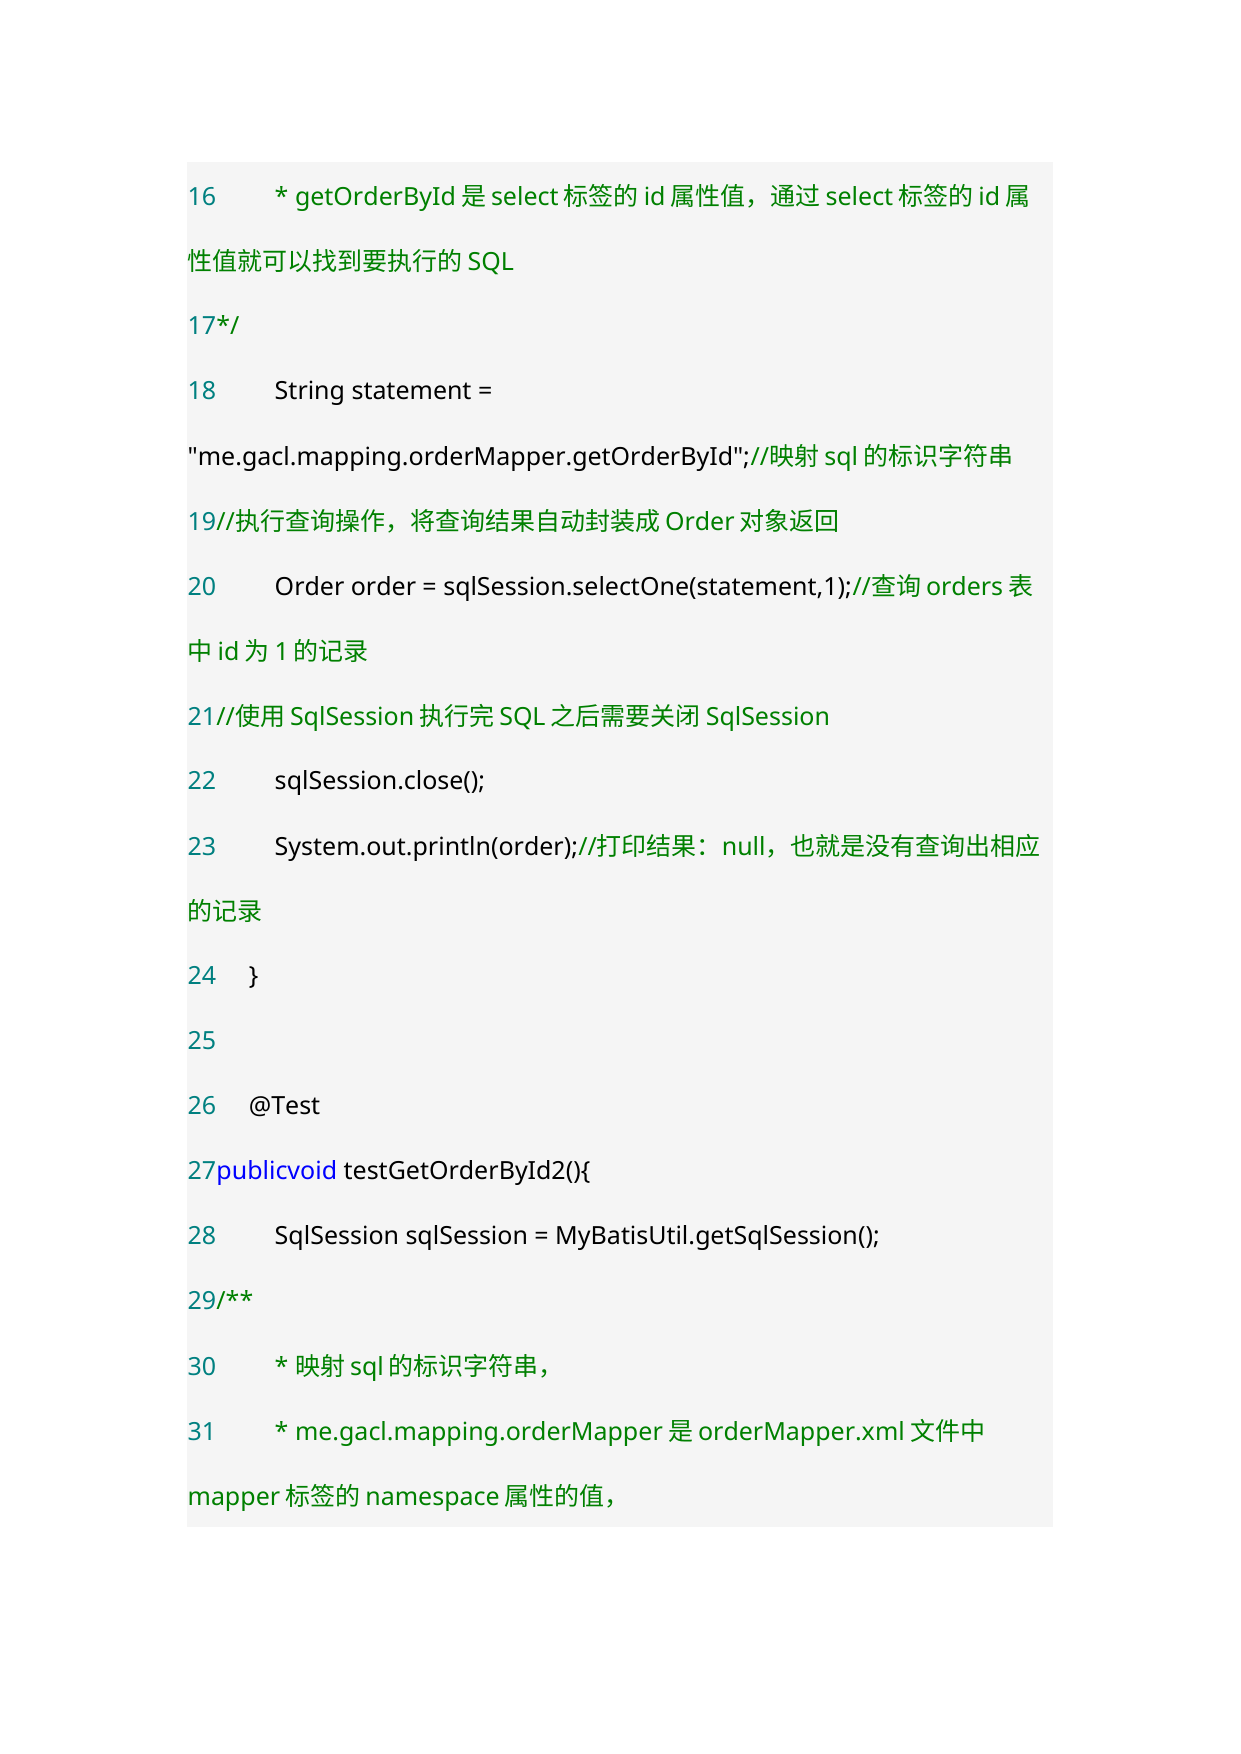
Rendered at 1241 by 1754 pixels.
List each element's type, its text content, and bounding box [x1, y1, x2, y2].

text 29/** [187, 1267, 1053, 1332]
text 28 SqlSession sqlSession = MyBatisUtil.getSqlSession(); [187, 1202, 1053, 1267]
text 22 sqlSession.close(); [187, 747, 1053, 812]
text 27publicvoid testGetOrderById2(){ [187, 1137, 1053, 1202]
text 26 @Test [187, 1072, 1053, 1137]
text 24 } [187, 942, 1053, 1007]
text 16 * getOrderById是select标签的id属性值，通过select标签的id属性值就可以找到要执行的SQL [187, 162, 1053, 292]
text 19//执行查询操作，将查询结果自动封装成Order对象返回 [187, 487, 1053, 552]
text 25 [187, 1007, 1053, 1072]
text 23 System.out.println(order);//打印结果：null，也就是没有查询出相应的记录 [187, 812, 1053, 942]
text 21//使用SqlSession执行完SQL之后需要关闭SqlSession [187, 682, 1053, 747]
text 30 * 映射sql的标识字符串， [187, 1332, 1053, 1397]
text 20 Order order = sqlSession.selectOne(statement,1);//查询orders表中id为1的记录 [187, 552, 1053, 682]
text 18 String statement = "me.gacl.mapping.orderMapper.getOrderById";//映射sql的标识字符串 [187, 357, 1053, 487]
text 31 * me.gacl.mapping.orderMapper是orderMapper.xml文件中mapper标签的namespace属性的值， [187, 1397, 1053, 1527]
text 17*/ [187, 292, 1053, 357]
